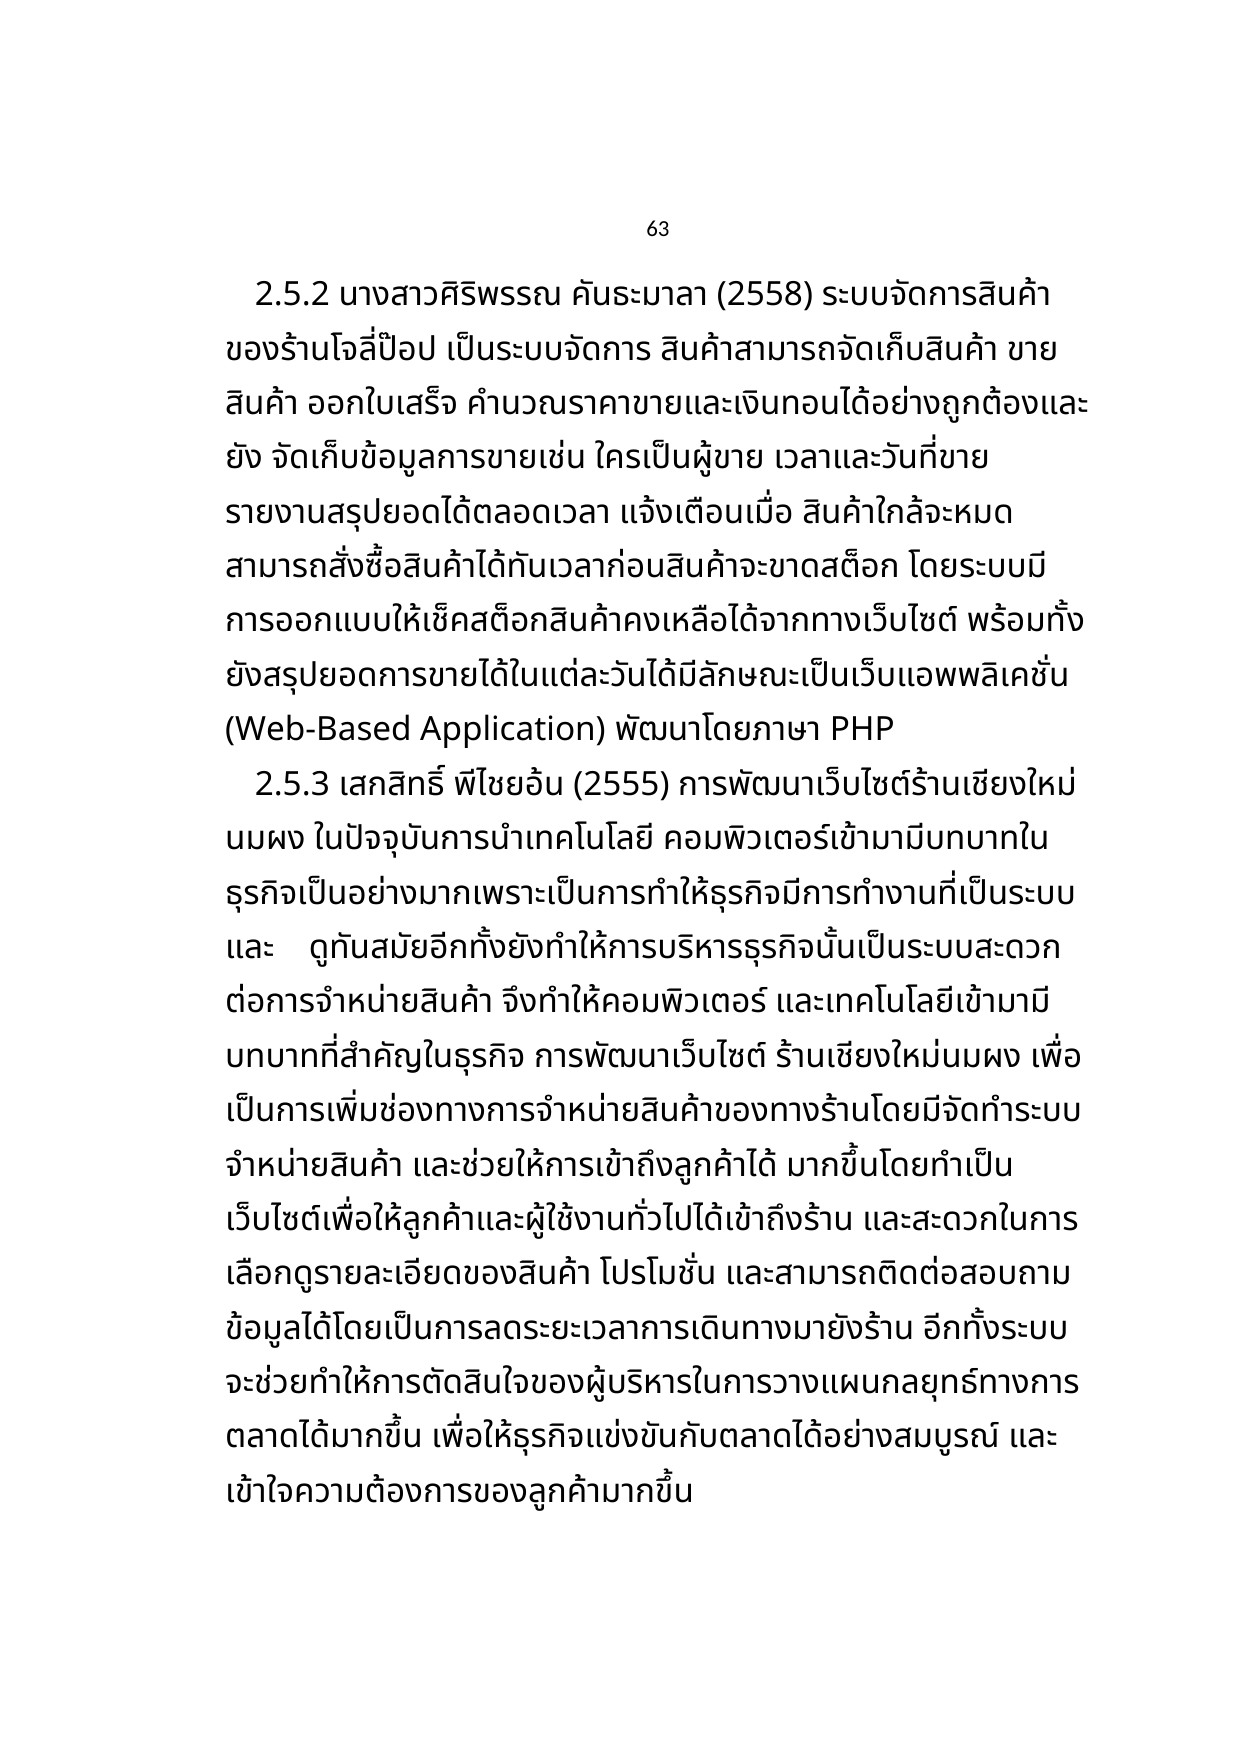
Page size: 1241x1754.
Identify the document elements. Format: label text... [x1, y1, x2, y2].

text 2.5.2 นางสาวศิริพรรณ คันธะมาลา (2558) ระบบจัดการสินค้าของร้านโจลี่ป๊อป เป็นระบบจัดการ สินค้าสามารถจัดเก็บสินค้า ขายสินค้า ออกใบเสร็จ คำนวณราคาขายและเงินทอนได้อย่างถูกต้องและยัง จัดเก็บข้อมูลการขายเช่น ใครเป็นผู้ขาย เวลาและวันที่ขาย รายงานสรุปยอดได้ตลอดเวลา แจ้งเตือนเมื่อ สินค้าใกล้จะหมด สามารถสั่งซื้อสินค้าได้ทันเวลาก่อนสินค้าจะขาดสต็อก โดยระบบมีการออกแบบให้เช็คสต็อกสินค้าคงเหลือได้จากทางเว็บไซต์ พร้อมทั้งยังสรุปยอดการขายได้ในแต่ละวันได้มีลักษณะเป็นเว็บแอพพลิเคชั่น (Web-Based Application) พัฒนาโดยภาษา PHP [225, 270, 1090, 756]
text 2.5.3 เสกสิทธิ์ พีไชยอ้น (2555) การพัฒนาเว็บไซต์ร้านเชียงใหม่นมผง ในปัจจุบันการนำเทคโนโลยี คอมพิวเตอร์เข้ามามีบทบาทในธุรกิจเป็นอย่างมากเพราะเป็นการทำให้ธุรกิจมีการทำงานที่เป็นระบบ และ ดูทันสมัยอีกทั้งยังทำให้การบริหารธุรกิจนั้นเป็นระบบสะดวกต่อการจำหน่ายสินค้า จึงทำให้คอมพิวเตอร์ และเทคโนโลยีเข้ามามีบทบาทที่สำคัญในธุรกิจ การพัฒนาเว็บไซต์ ร้านเชียงใหม่นมผง เพื่อเป็นการเพิ่มช่องทางการจำหน่ายสินค้าของทางร้านโดยมีจัดทำระบบจำหน่ายสินค้า และช่วยให้การเข้าถึงลูกค้าได้ มากขึ้นโดยทำเป็นเว็บไซต์เพื่อให้ลูกค้าและผู้ใช้งานทั่วไปได้เข้าถึงร้าน และสะดวกในการเลือกดูรายละเอียดของสินค้า โปรโมชั่น และสามารถติดต่อสอบถามข้อมูลได้โดยเป็นการลดระยะเวลาการเดินทางมายังร้าน อีกทั้งระบบจะช่วยทำให้การตัดสินใจของผู้บริหารในการวางแผนกลยุทธ์ทางการตลาดได้มากขึ้น เพื่อให้ธุรกิจแข่งขันกับตลาดได้อย่างสมบูรณ์ และเข้าใจความต้องการของลูกค้ามากขึ้น [225, 760, 1090, 1517]
